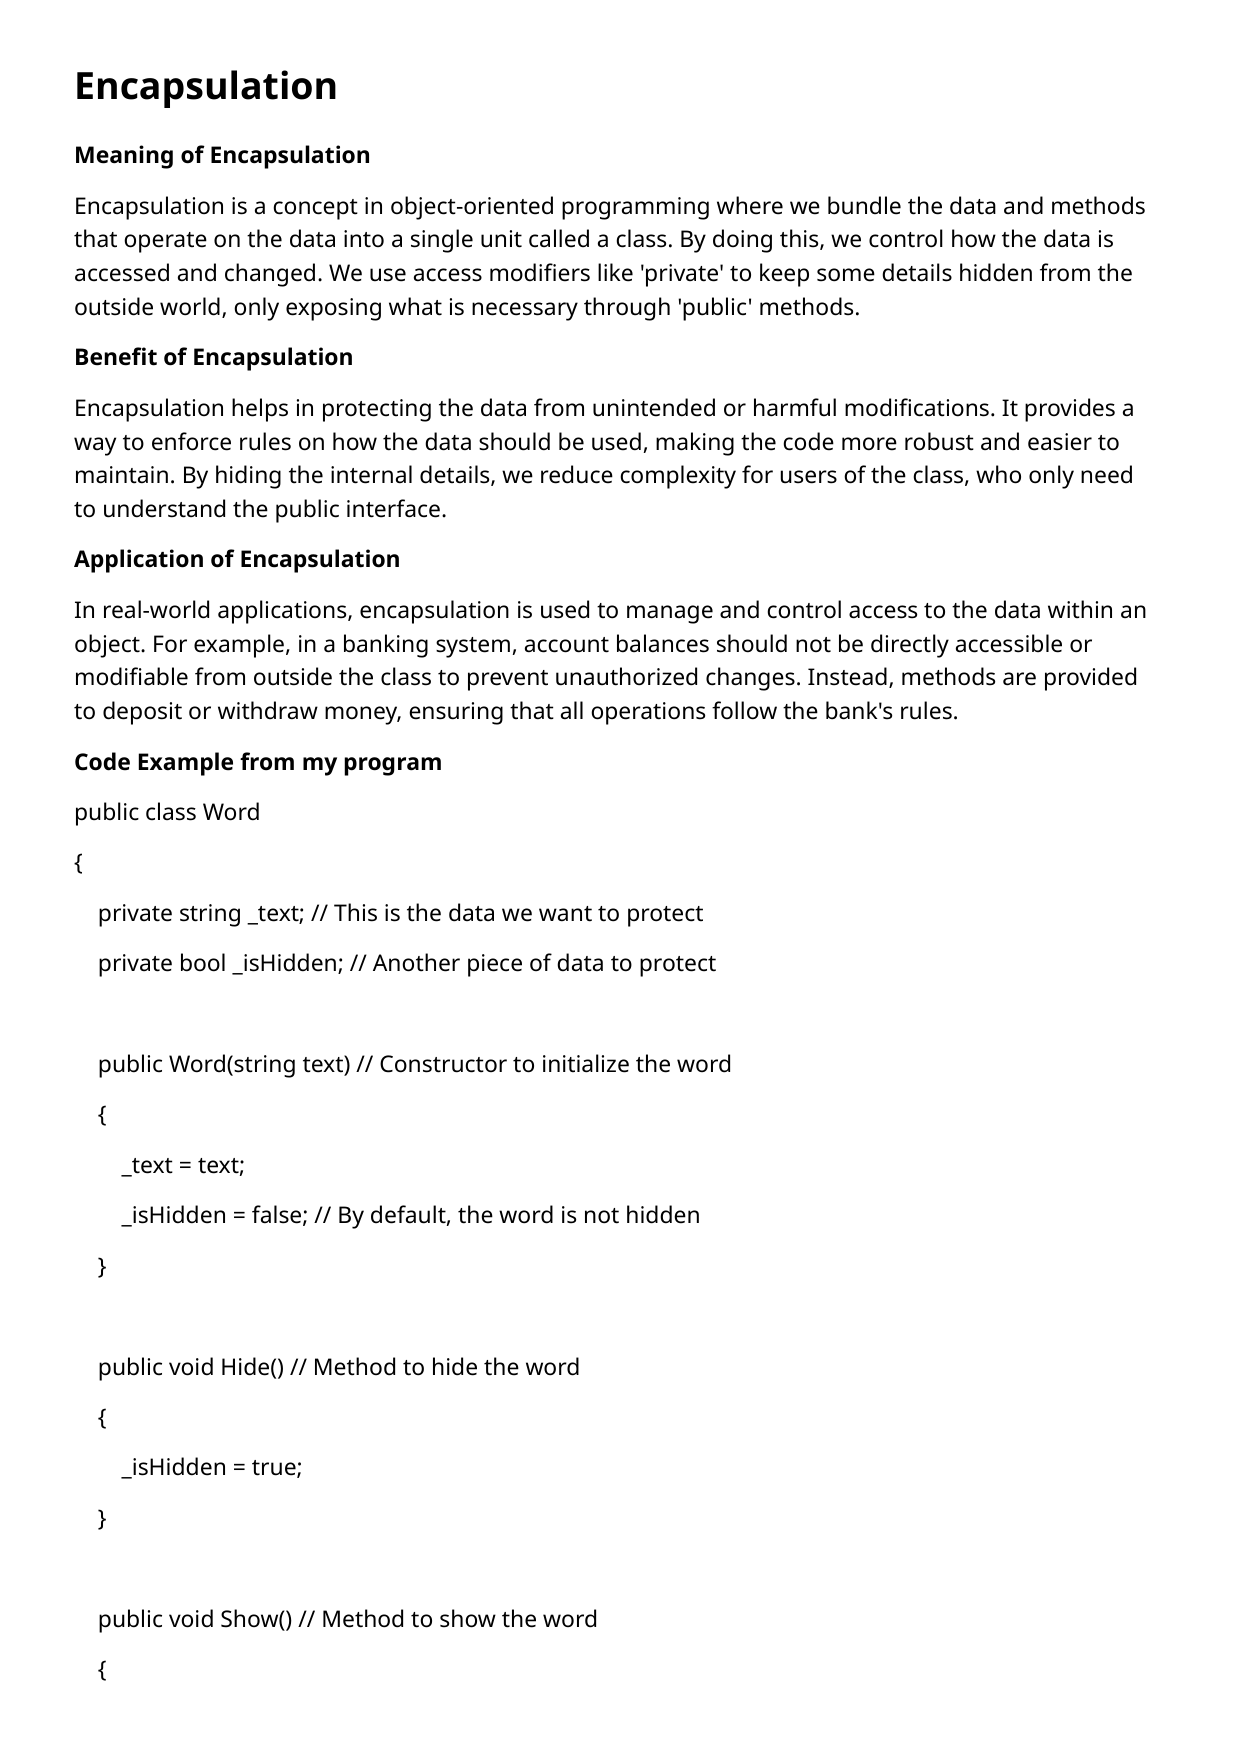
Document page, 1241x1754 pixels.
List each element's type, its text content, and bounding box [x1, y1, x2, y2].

text Meaning of Encapsulation [74, 139, 1152, 171]
text _isHidden = true; [74, 1451, 1152, 1483]
text public Word(string text) // Constructor to initialize the word [74, 1048, 1152, 1079]
text Encapsulation is a concept in object-oriented programming where we bundle the data and methods that operate on the data into a single unit called a class. By doing this, we control how the data is accessed and changed. We use access modifiers like 'private' to keep some details hidden from the outside world, only exposing what is necessary through 'public' methods. [74, 190, 1152, 322]
text Application of Encapsulation [74, 543, 1152, 575]
text { [74, 1653, 1152, 1684]
text _text = text; [74, 1149, 1152, 1180]
text _isHidden = false; // By default, the word is not hidden [74, 1199, 1152, 1231]
text private bool _isHidden; // Another piece of data to protect [74, 947, 1152, 978]
text private string _text; // This is the data we want to protect [74, 897, 1152, 928]
text public void Hide() // Method to hide the word [74, 1351, 1152, 1382]
text } [74, 1502, 1152, 1533]
text { [74, 1401, 1152, 1432]
text Benefit of Encapsulation [74, 341, 1152, 373]
text } [74, 1250, 1152, 1281]
text Code Example from my program [74, 746, 1152, 777]
text { [74, 1098, 1152, 1130]
text public void Show() // Method to show the word [74, 1603, 1152, 1634]
text { [74, 846, 1152, 878]
text public class Word [74, 796, 1152, 827]
text Encapsulation helps in protecting the data from unintended or harmful modifications. It provides a way to enforce rules on how the data should be used, making the code more robust and easier to maintain. By hiding the internal details, we reduce complexity for users of the class, who only need to understand the public interface. [74, 392, 1152, 524]
text Encapsulation [74, 59, 1152, 110]
text In real-world applications, encapsulation is used to manage and control access to the data within an object. For example, in a banking system, account balances should not be directly accessible or modifiable from outside the class to prevent unauthorized changes. Instead, methods are provided to deposit or withdraw money, ensuring that all operations follow the bank's rules. [74, 594, 1152, 726]
